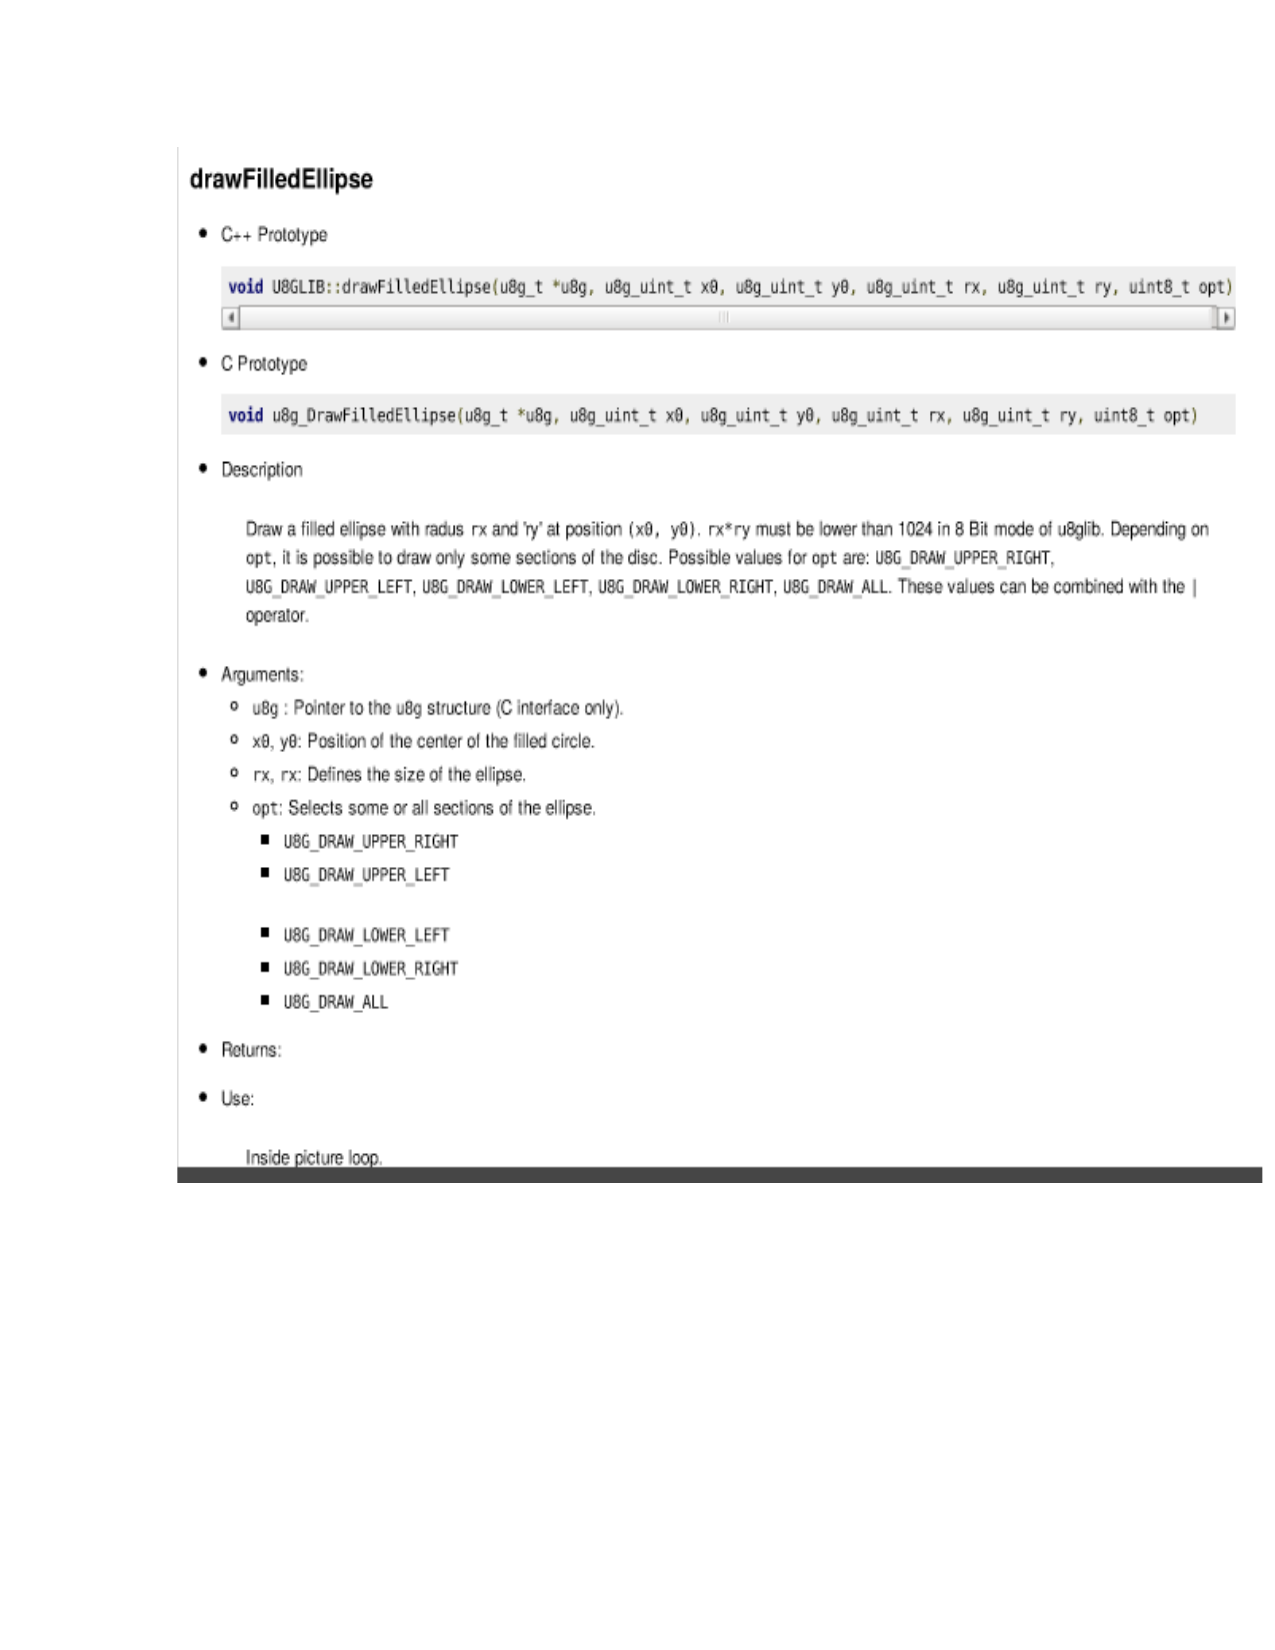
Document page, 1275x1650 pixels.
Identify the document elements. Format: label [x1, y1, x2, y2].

picture [177, 147, 1263, 1183]
